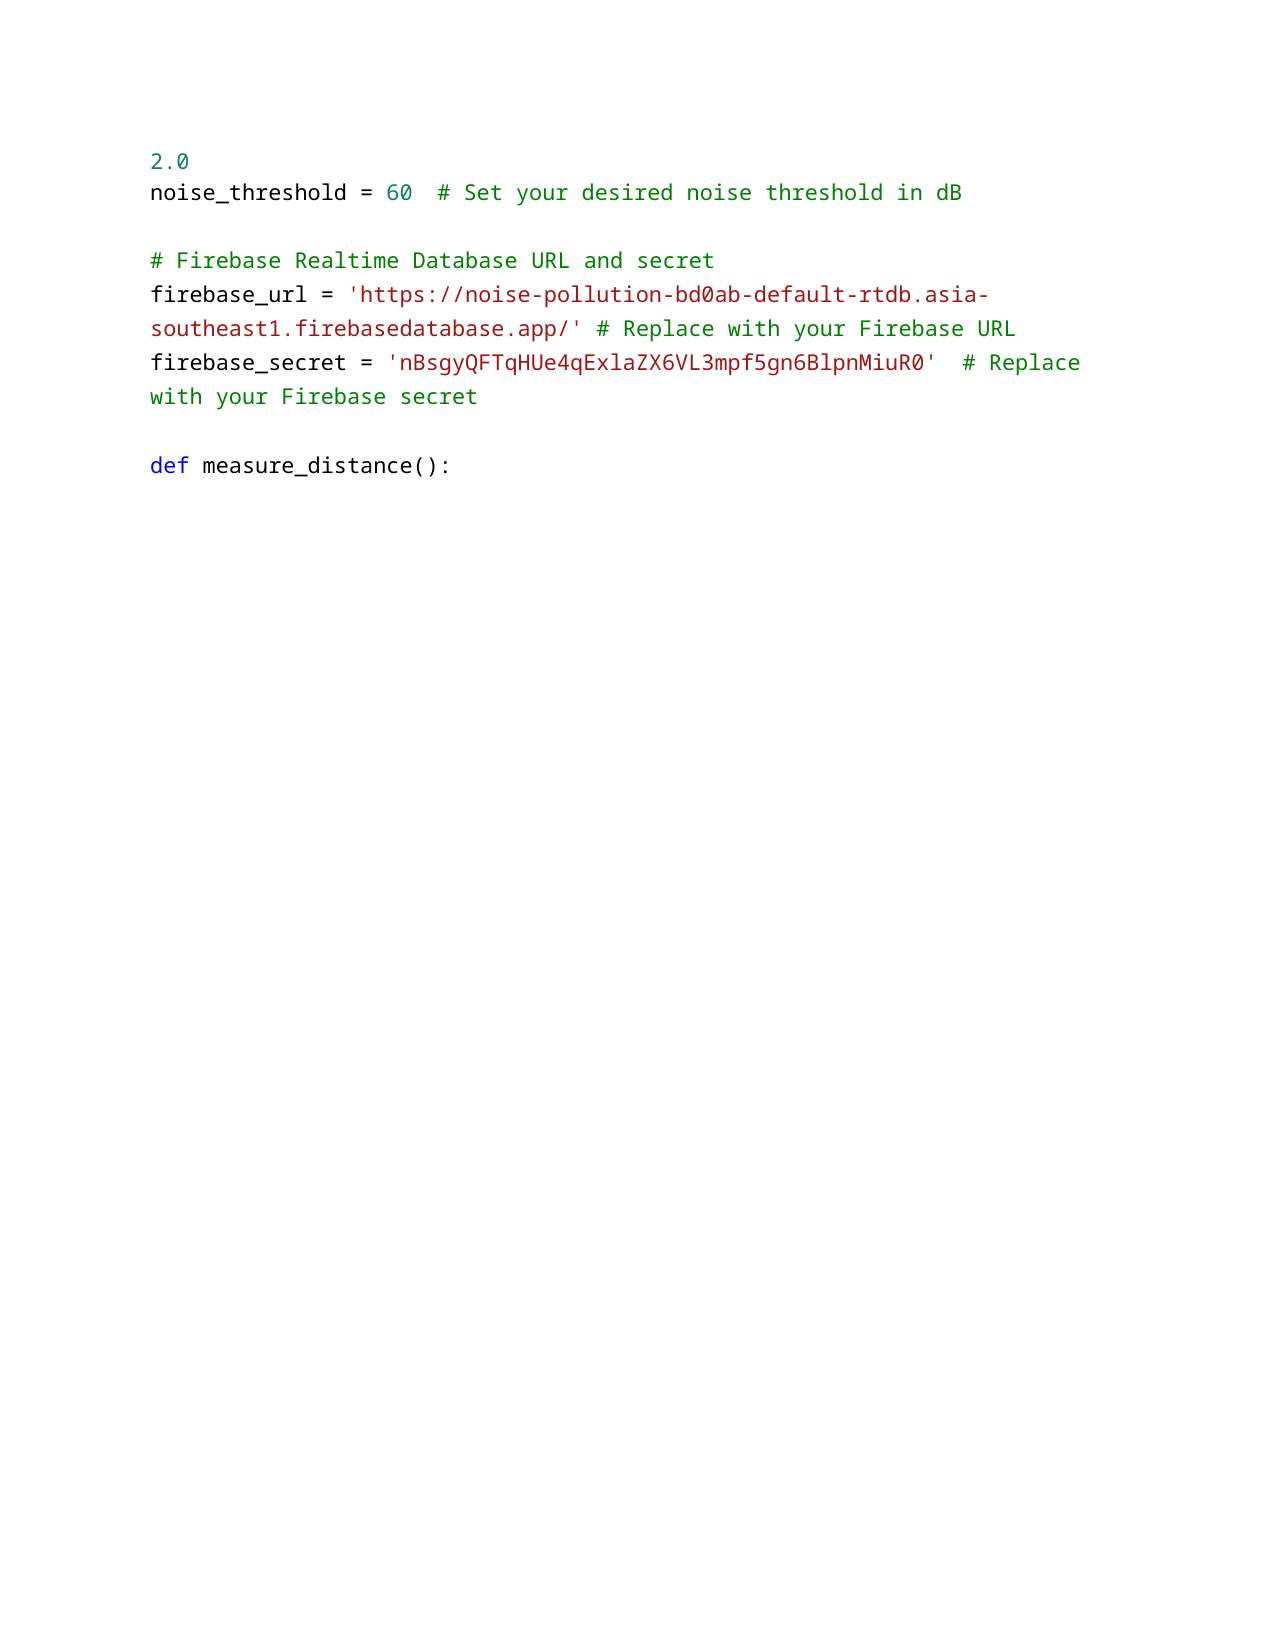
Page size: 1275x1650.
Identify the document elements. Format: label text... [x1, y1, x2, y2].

text def measure_distance(): [150, 450, 1139, 479]
text firebase_url = 'https://noise-pollution-bd0ab-default-rtdb.asia- southeast1.firebasedatabase.app/' # Replace with your Firebase URL firebase_secret = 'nBsgyQFTqHUe4qExlaZX6VL3mpf5gn6BlpnMiuR0' # Replace with your Firebase secret [150, 278, 1124, 411]
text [150, 146, 475, 176]
text noise_threshold = 60 # Set your desired noise threshold in dB [150, 180, 1139, 206]
text # Firebase Realtime Database URL and secret [150, 245, 1139, 274]
